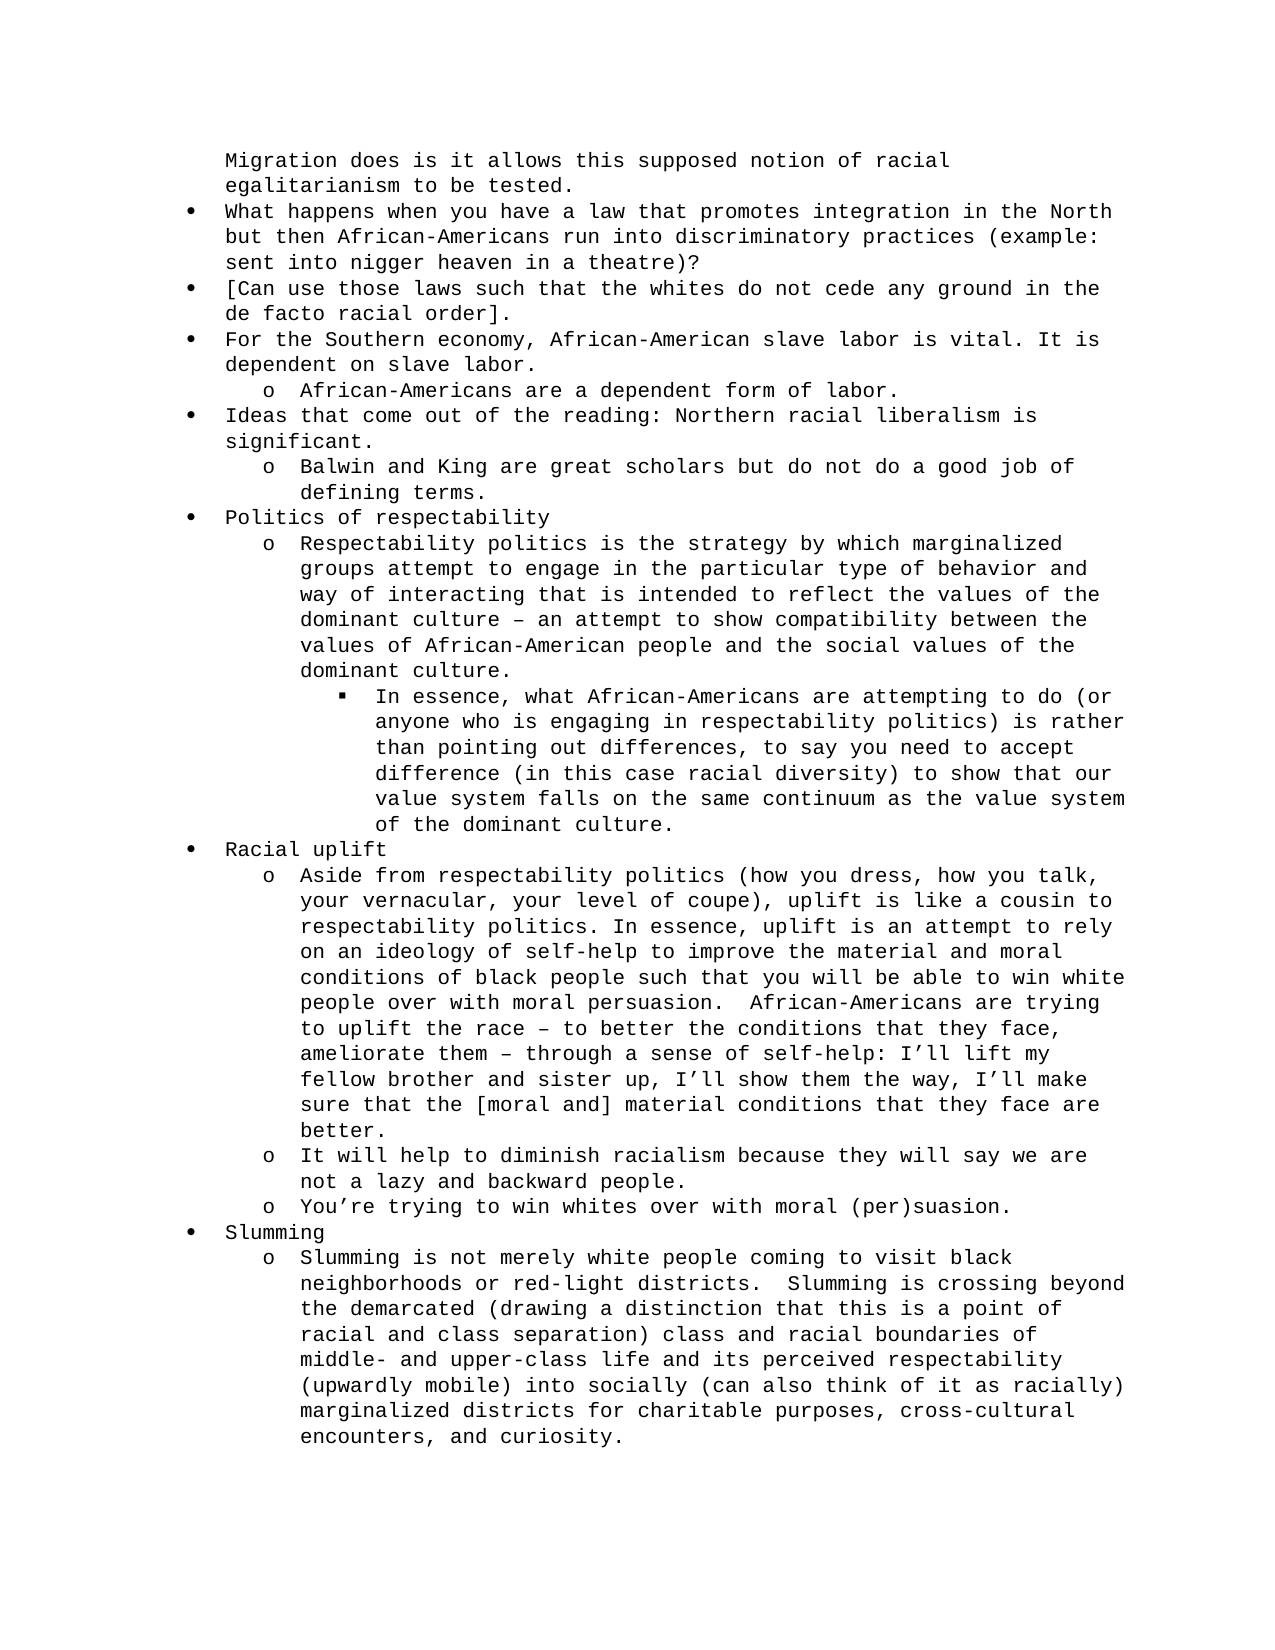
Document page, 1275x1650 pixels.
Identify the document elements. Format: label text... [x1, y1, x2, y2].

list African-Americans are a dependent form of labor. [262, 380, 1125, 403]
list Aside from respectability politics (how you dress, how you talk, your vernacular, your level of coupe), uplift is like a cousin to respectability politics. In essence, uplift is an attempt to rely on an ideology of self-help to improve the material and moral conditions of black people such that you will be able to win white people over with moral persuasion. African-Americans are trying to uplift the race – to better the conditions that they face, ameliorate them – through a sense of self-help: I’ll lift my fellow brother and sister up, I’ll show them the way, I’ll make sure that the [moral and] material conditions that they face are better. [262, 864, 1125, 1143]
list Slumming is not merely white people coming to visit black neighborhoods or red-light districts. Slumming is crossing beyond the demarcated (drawing a distinction that this is a point of racial and class separation) class and racial boundaries of middle- and upper-class life and its perceived respectability (upwardly mobile) into socially (can also think of it as racially) marginalized districts for charitable purposes, cross-cultural encounters, and curiosity. [262, 1247, 1125, 1450]
list Respectability politics is the strategy by which marginalized groups attempt to engage in the particular type of behavior and way of interacting that is intended to reflect the values of the dominant culture – an attempt to show compatibility between the values of African-American people and the social values of the dominant culture. [262, 533, 1125, 684]
list Ideas that come out of the reading: Northern racial liberalism is significant. [187, 405, 1125, 454]
list What happens when you have a law that promotes integration in the North but then African-Americans run into discriminatory practices (example: sent into nigger heaven in a theatre)? [187, 201, 1125, 276]
list You’re trying to win whites over with moral (per)suasion. [262, 1196, 1125, 1220]
list [Can use those laws such that the whites do not cede any ground in the de facto racial order]. [187, 278, 1125, 327]
list Slumming [187, 1222, 1125, 1246]
list Balwin and King are great scholars but do not do a good job of defining terms. [262, 456, 1125, 505]
list Politics of respectability [187, 507, 1125, 531]
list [187, 150, 1125, 199]
list In essence, what African-Americans are attempting to do (or anyone who is engaging in respectability politics) is rather than pointing out differences, to say you need to accept difference (in this case racial diversity) to show that our value system falls on the same continuum as the value system of the dominant culture. [337, 686, 1125, 837]
list It will help to diminish racialism because they will say we are not a lazy and backward people. [262, 1145, 1125, 1194]
list For the Southern economy, African-American slave labor is vital. It is dependent on slave labor. [187, 329, 1125, 378]
list Racial uplift [187, 839, 1125, 863]
